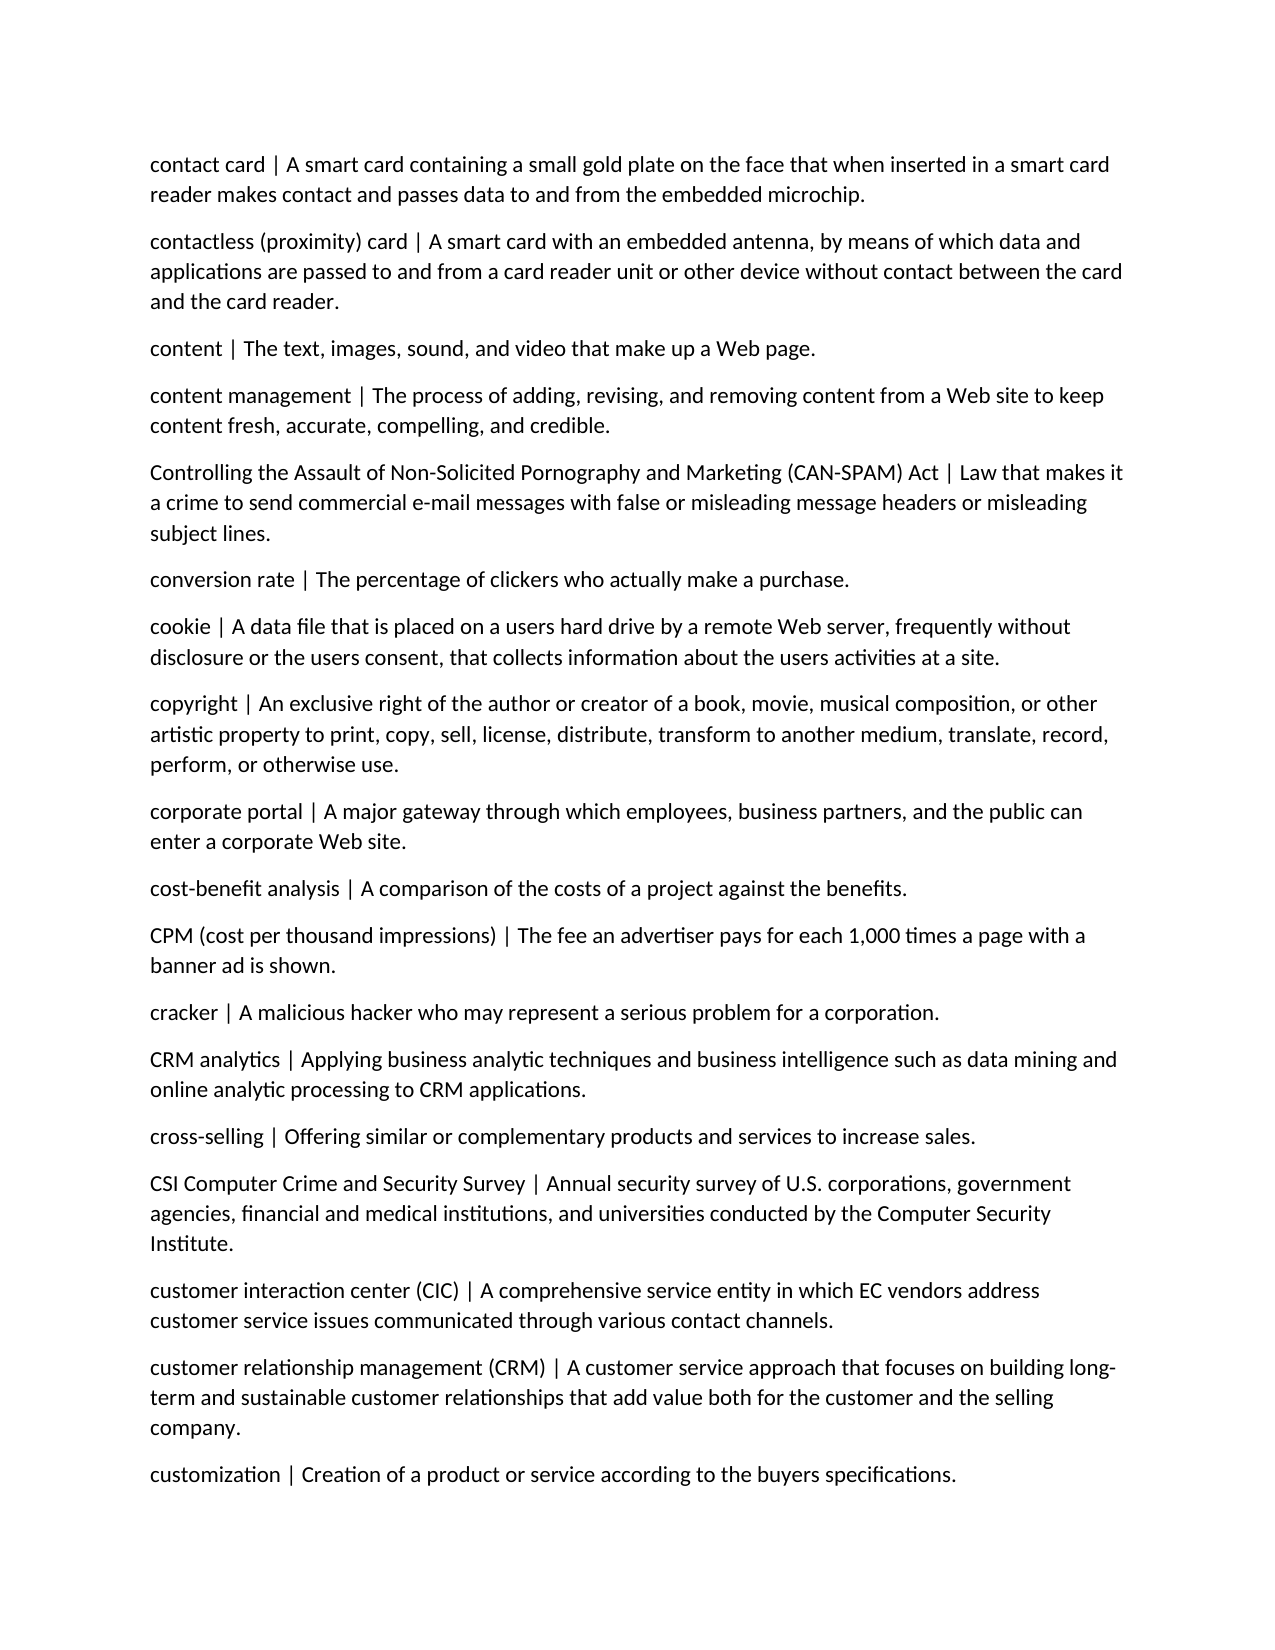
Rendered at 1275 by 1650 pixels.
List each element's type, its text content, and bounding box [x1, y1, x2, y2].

text customization | Creation of a product or service according to the buyers specifications. [150, 1460, 1125, 1488]
text cracker | A malicious hacker who may represent a serious problem for a corporation. [150, 998, 1125, 1026]
text contact card | A smart card containing a small gold plate on the face that when inserted in a smart card reader makes contact and passes data to and from the embedded microchip. [150, 150, 1125, 208]
text content management | The process of adding, revising, and removing content from a Web site to keep content fresh, accurate, compelling, and credible. [150, 381, 1125, 439]
text corporate portal | A major gateway through which employees, business partners, and the public can enter a corporate Web site. [150, 797, 1125, 855]
text copyright | An exclusive right of the author or creator of a book, movie, musical composition, or other artistic property to print, copy, sell, license, distribute, transform to another medium, translate, record, perform, or otherwise use. [150, 689, 1125, 778]
text CPM (cost per thousand impressions) | The fee an advertiser pays for each 1,000 times a page with a banner ad is shown. [150, 921, 1125, 979]
text cost-benefit analysis | A comparison of the costs of a project against the benefits. [150, 874, 1125, 902]
text contactless (proximity) card | A smart card with an embedded antenna, by means of which data and applications are passed to and from a card reader unit or other device without contact between the card and the card reader. [150, 227, 1125, 316]
text customer interaction center (CIC) | A comprehensive service entity in which EC vendors address customer service issues communicated through various contact channels. [150, 1276, 1125, 1334]
text CSI Computer Crime and Security Survey | Annual security survey of U.S. corporations, government agencies, financial and medical institutions, and universities conducted by the Computer Security Institute. [150, 1169, 1125, 1257]
text cross-selling | Offering similar or complementary products and services to increase sales. [150, 1122, 1125, 1150]
text Controlling the Assault of Non-Solicited Pornography and Marketing (CAN-SPAM) Act | Law that makes it a crime to send commercial e-mail messages with false or misleading message headers or misleading subject lines. [150, 458, 1125, 547]
text content | The text, images, sound, and video that make up a Web page. [150, 334, 1125, 362]
text CRM analytics | Applying business analytic techniques and business intelligence such as data mining and online analytic processing to CRM applications. [150, 1045, 1125, 1103]
text conversion rate | The percentage of clickers who actually make a purchase. [150, 566, 1125, 594]
text customer relationship management (CRM) | A customer service approach that focuses on building long-term and sustainable customer relationships that add value both for the customer and the selling company. [150, 1353, 1125, 1442]
text cookie | A data file that is placed on a users hard drive by a remote Web server, frequently without disclosure or the users consent, that collects information about the users activities at a site. [150, 612, 1125, 671]
